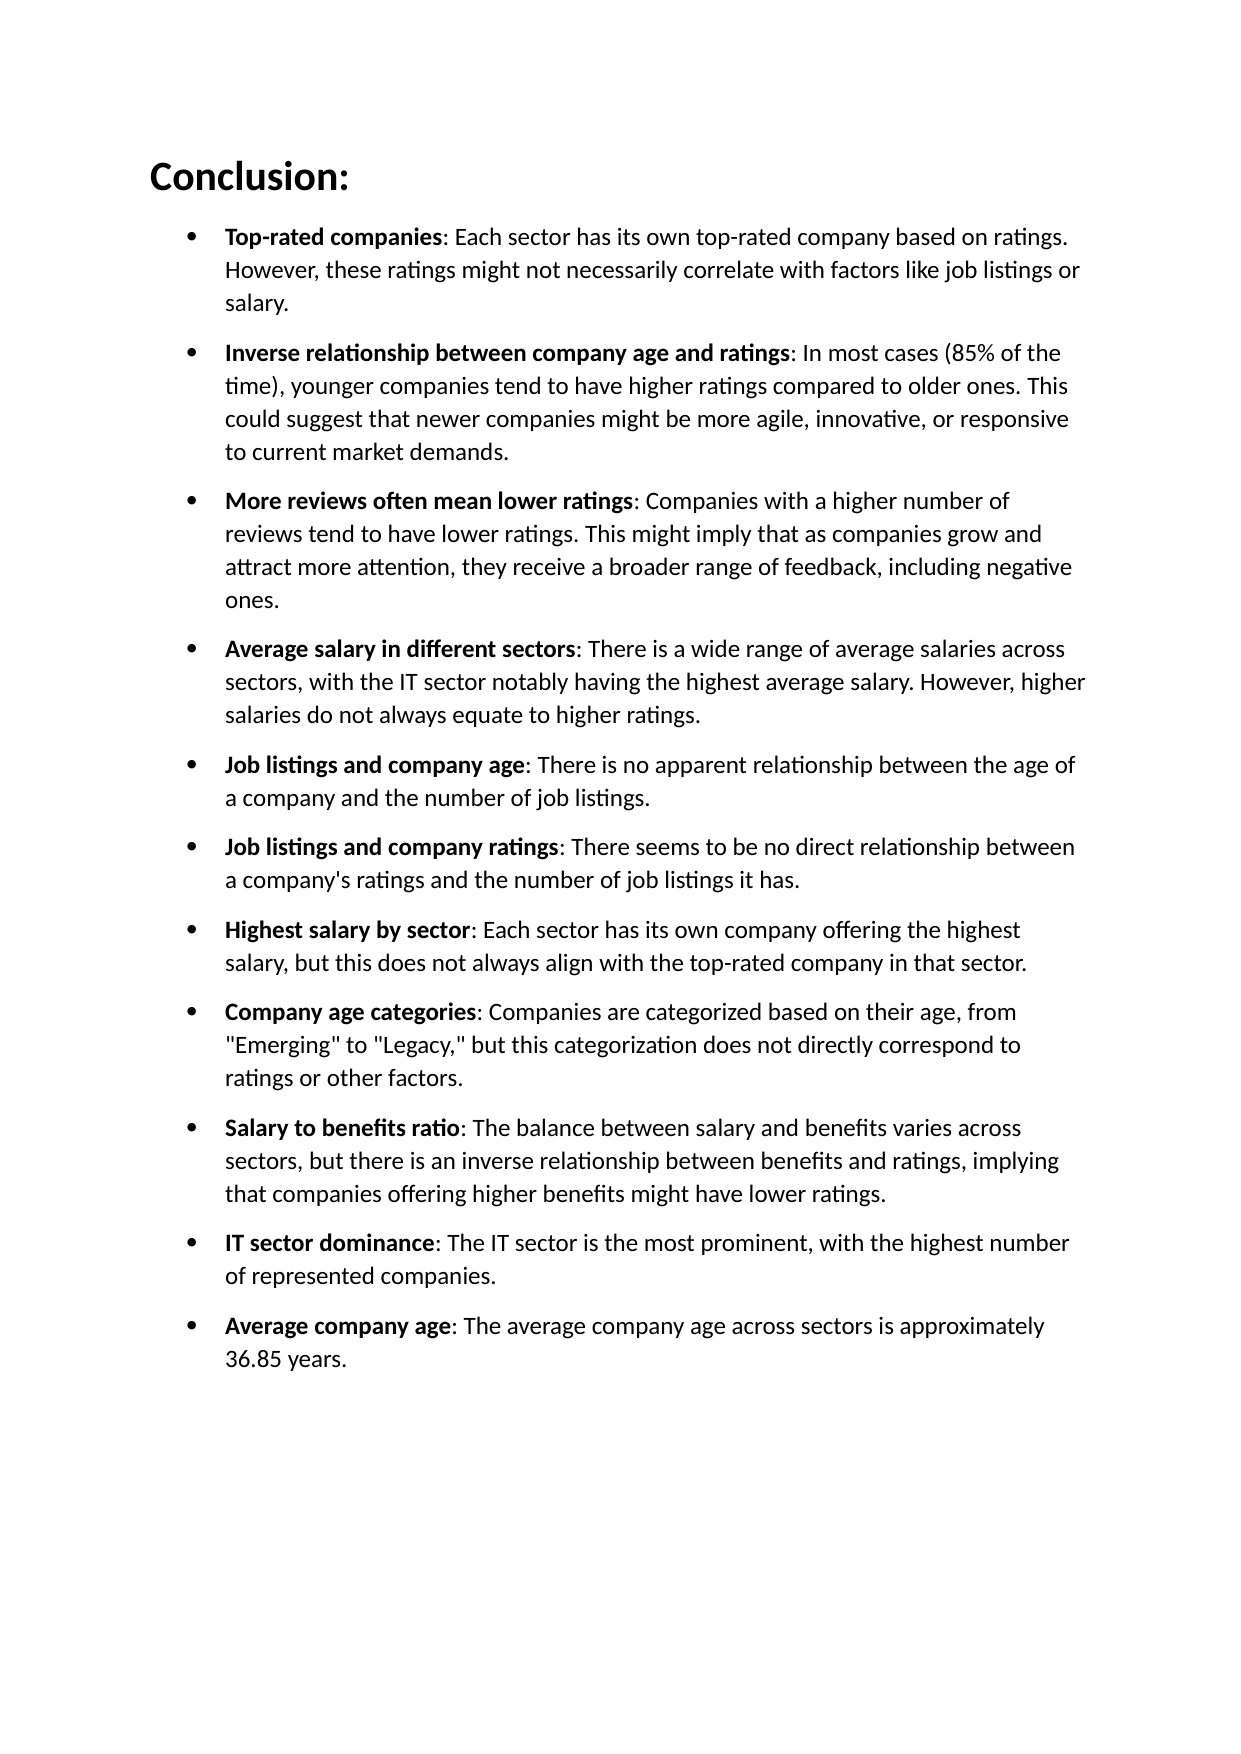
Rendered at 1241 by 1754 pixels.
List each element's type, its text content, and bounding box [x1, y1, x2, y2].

list Salary to benefits ratio: The balance between salary and benefits varies across sectors, but there is an inverse relationship between benefits and ratings, implying that companies offering higher benefits might have lower ratings. [187, 1112, 1090, 1208]
list IT sector dominance: The IT sector is the most prominent, with the highest number of represented companies. [187, 1227, 1090, 1291]
list Top-rated companies: Each sector has its own top-rated company based on ratings. However, these ratings might not necessarily correlate with factors like job listings or salary. [187, 222, 1090, 318]
list Inverse relationship between company age and ratings: In most cases (85% of the time), younger companies tend to have higher ratings compared to older ones. This could suggest that newer companies might be more agile, innovative, or responsive to current market demands. [187, 337, 1090, 466]
list Job listings and company ratings: There seems to be no direct relationship between a company's ratings and the number of job listings it has. [187, 832, 1090, 895]
text Conclusion: [150, 150, 1090, 201]
list Average company age: The average company age across sectors is approximately 36.85 years. [187, 1310, 1090, 1373]
list Company age categories: Companies are categorized based on their age, from "Emerging" to "Legacy," but this categorization does not directly correspond to ratings or other factors. [187, 997, 1090, 1093]
list Average salary in different sectors: There is a wide range of average salaries across sectors, with the IT sector notably having the highest average salary. However, higher salaries do not always equate to higher ratings. [187, 634, 1090, 730]
list Job listings and company age: There is no apparent relationship between the age of a company and the number of job listings. [187, 749, 1090, 812]
list Highest salary by sector: Each sector has its own company offering the highest salary, but this does not always align with the top-rated company in that sector. [187, 914, 1090, 977]
list More reviews often mean lower ratings: Companies with a higher number of reviews tend to have lower ratings. This might imply that as companies grow and attract more attention, they receive a broader range of feedback, including negative ones. [187, 485, 1090, 614]
